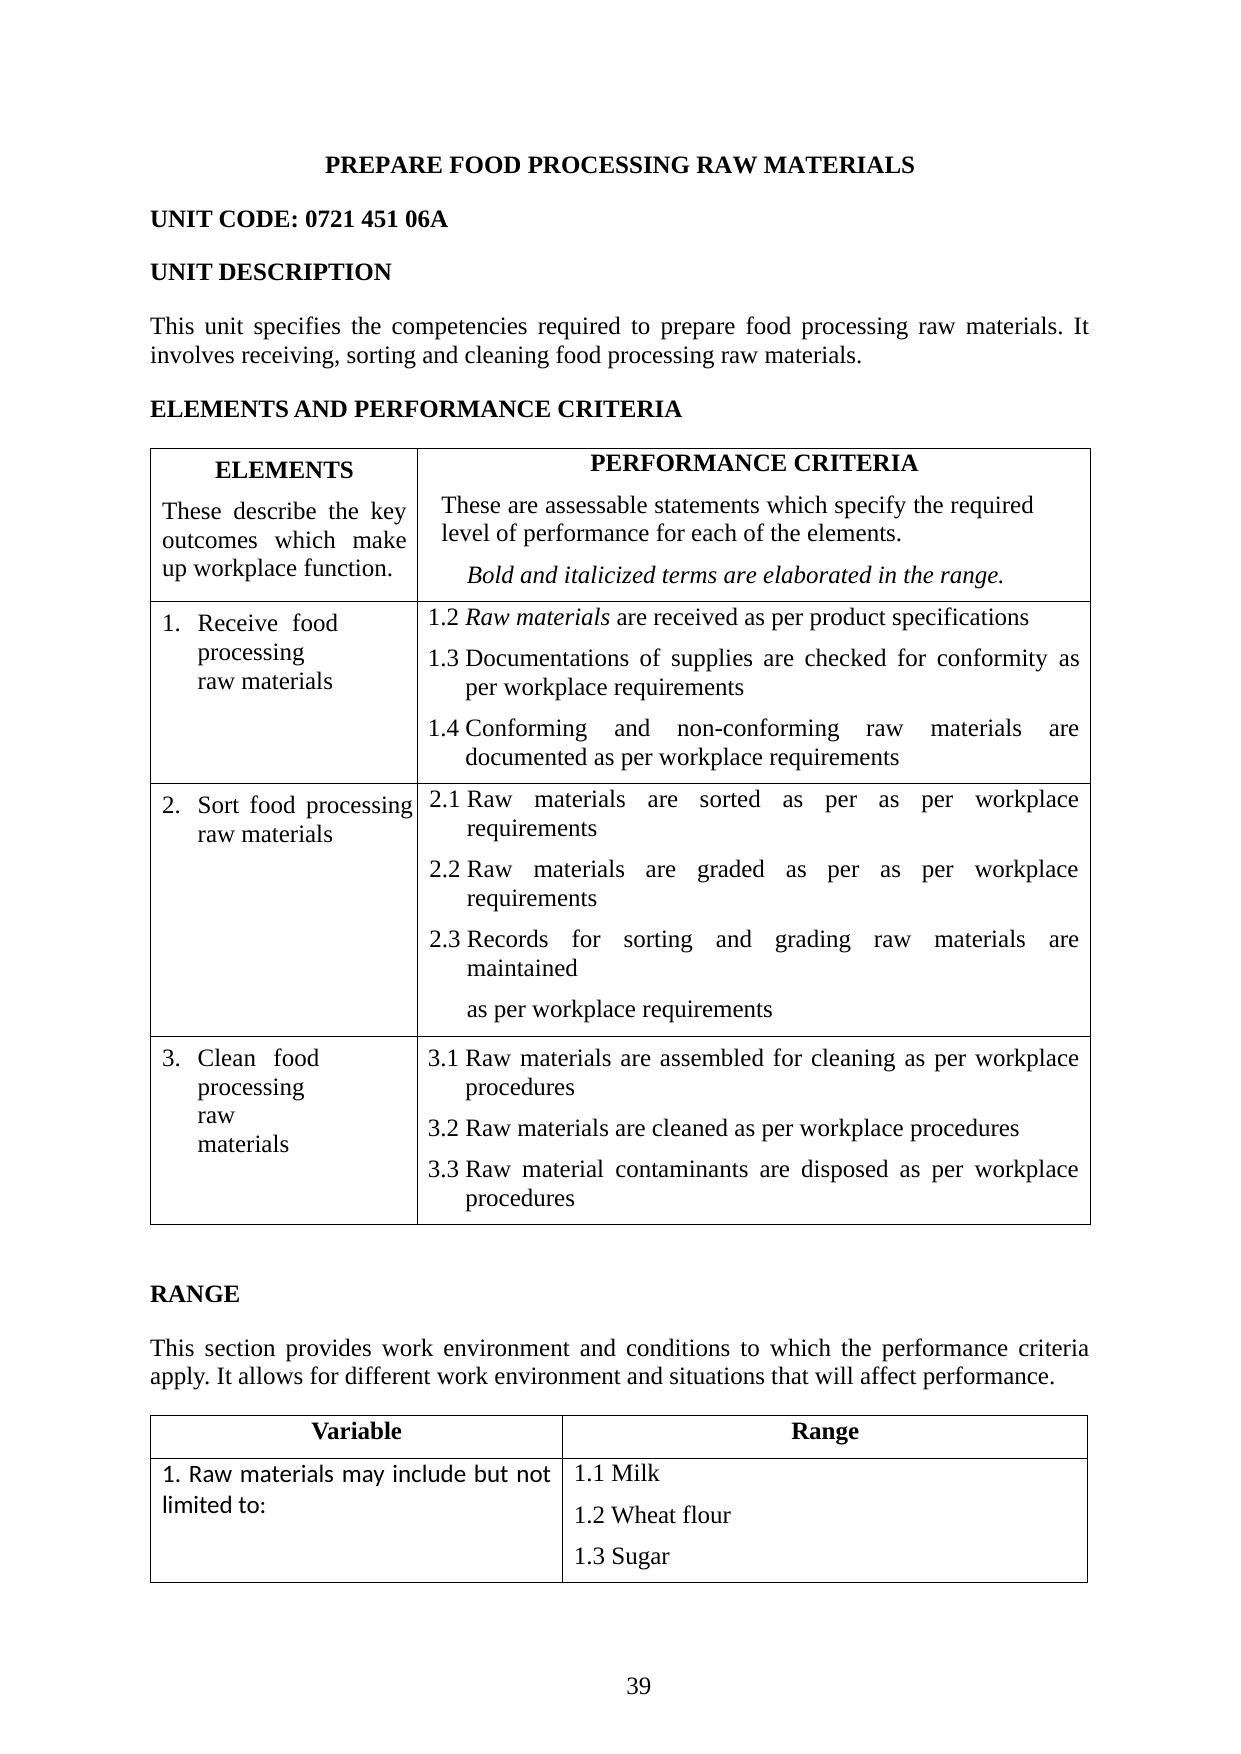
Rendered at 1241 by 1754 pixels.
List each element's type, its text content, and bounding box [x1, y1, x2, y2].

table_cell Receive food processing raw materials [151, 602, 417, 783]
text This unit specifies the competencies required to prepare food processing raw materials. It involves receiving, sorting and cleaning food processing raw materials. [150, 311, 1090, 369]
table_cell Clean food processing raw materials [151, 1037, 417, 1224]
table_cell Raw materials are assembled for cleaning as per workplace procedures Raw materials are cleaned as per workplace procedures Raw material contaminants are disposed as per workplace procedures [418, 1037, 1090, 1224]
text ELEMENTS AND PERFORMANCE CRITERIA [150, 394, 1090, 422]
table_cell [151, 1459, 562, 1582]
text UNIT DESCRIPTION [150, 257, 1090, 286]
text RANGE [150, 1279, 1090, 1308]
text This section provides work environment and conditions to which the performance criteria apply. It allows for different work environment and situations that will affect performance. [150, 1333, 1090, 1390]
subtitle PREPARE FOOD PROCESSING RAW MATERIALS [150, 150, 1090, 179]
text UNIT CODE: 0721 451 06A [150, 204, 1090, 232]
table_cell Sort food processing raw materials [151, 784, 417, 1036]
table_header PERFORMANCE CRITERIA These are assessable statements which specify the required level of performance for each of the elements. Bold and italicized terms are elaborated in the range. [418, 449, 1090, 601]
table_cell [563, 1459, 1087, 1582]
table_cell Raw materials are received as per product specifications Documentations of supplies are checked for conformity as per workplace requirements Conforming and non-conforming raw materials are documented as per workplace requirements [418, 602, 1090, 783]
table_header ELEMENTS These describe the key outcomes which make up workplace function. [151, 449, 417, 601]
table_header Variable [151, 1416, 562, 1457]
table_header Range [563, 1416, 1087, 1457]
table_cell Raw materials are sorted as per as per workplace requirements Raw materials are graded as per as per workplace requirements Records for sorting and grading raw materials are maintained as per workplace requirements [418, 784, 1090, 1036]
